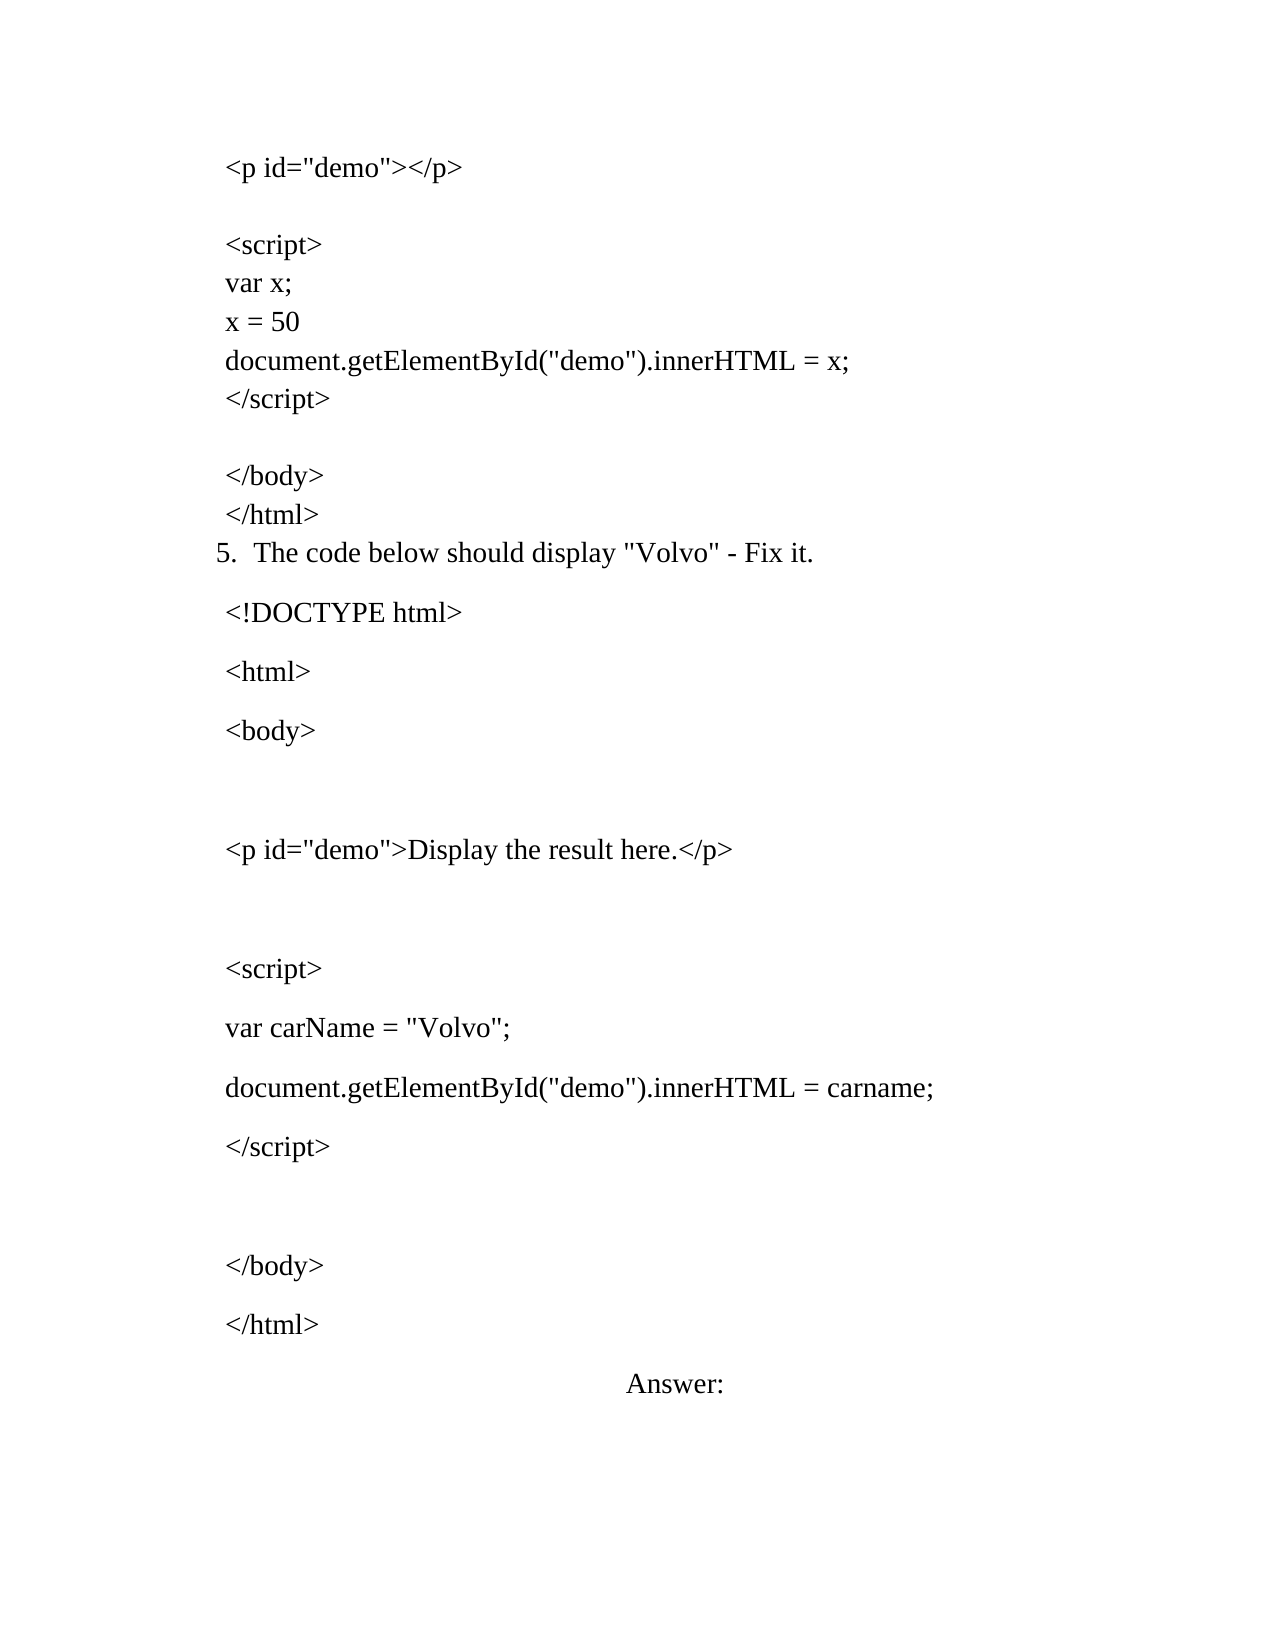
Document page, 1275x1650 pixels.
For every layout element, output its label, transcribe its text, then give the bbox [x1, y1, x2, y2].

text Answer: [225, 1367, 1125, 1400]
list <script> [225, 227, 1125, 261]
list x = 50 [225, 304, 1125, 338]
list <p id="demo"></p> [225, 150, 1125, 183]
list document.getElementById("demo").innerHTML = x; [225, 343, 1125, 376]
list </script> [225, 381, 1125, 415]
text <p id="demo">Display the result here.</p> [225, 832, 1125, 866]
text </body> [225, 1248, 1125, 1281]
text <!DOCTYPE html> [225, 595, 1125, 628]
list </body> [225, 458, 1125, 492]
text <script> [225, 951, 1125, 984]
text var carName = "Volvo"; [225, 1010, 1125, 1044]
text document.getElementById("demo").innerHTML = carname; [225, 1070, 1125, 1103]
list var x; [225, 266, 1125, 299]
text </script> [225, 1129, 1125, 1163]
text <html> [225, 654, 1125, 688]
text </html> [225, 1307, 1125, 1341]
text <body> [225, 713, 1125, 747]
list The code below should display "Volvo" - Fix it. [216, 535, 1125, 569]
list </html> [225, 497, 1125, 530]
